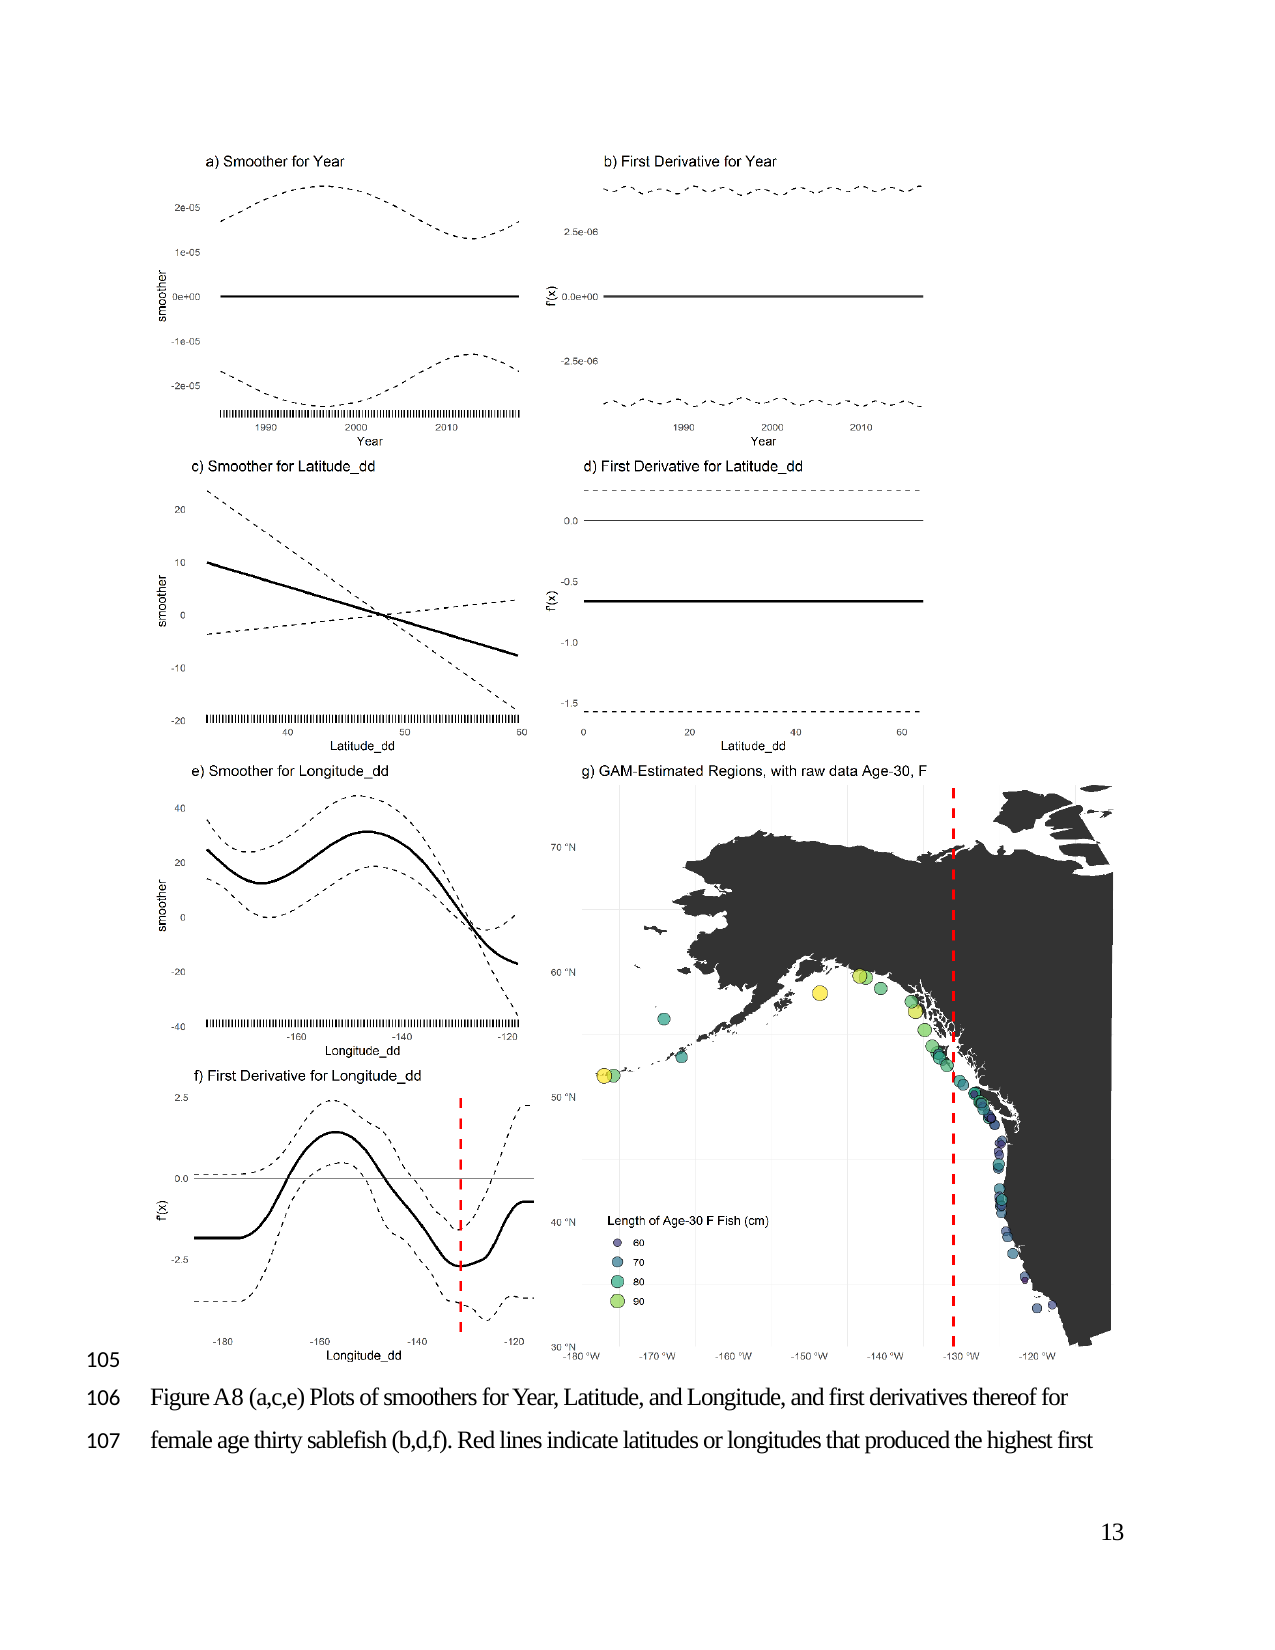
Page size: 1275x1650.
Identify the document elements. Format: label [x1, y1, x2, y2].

picture [150, 150, 1124, 1368]
text [150, 150, 1125, 1453]
